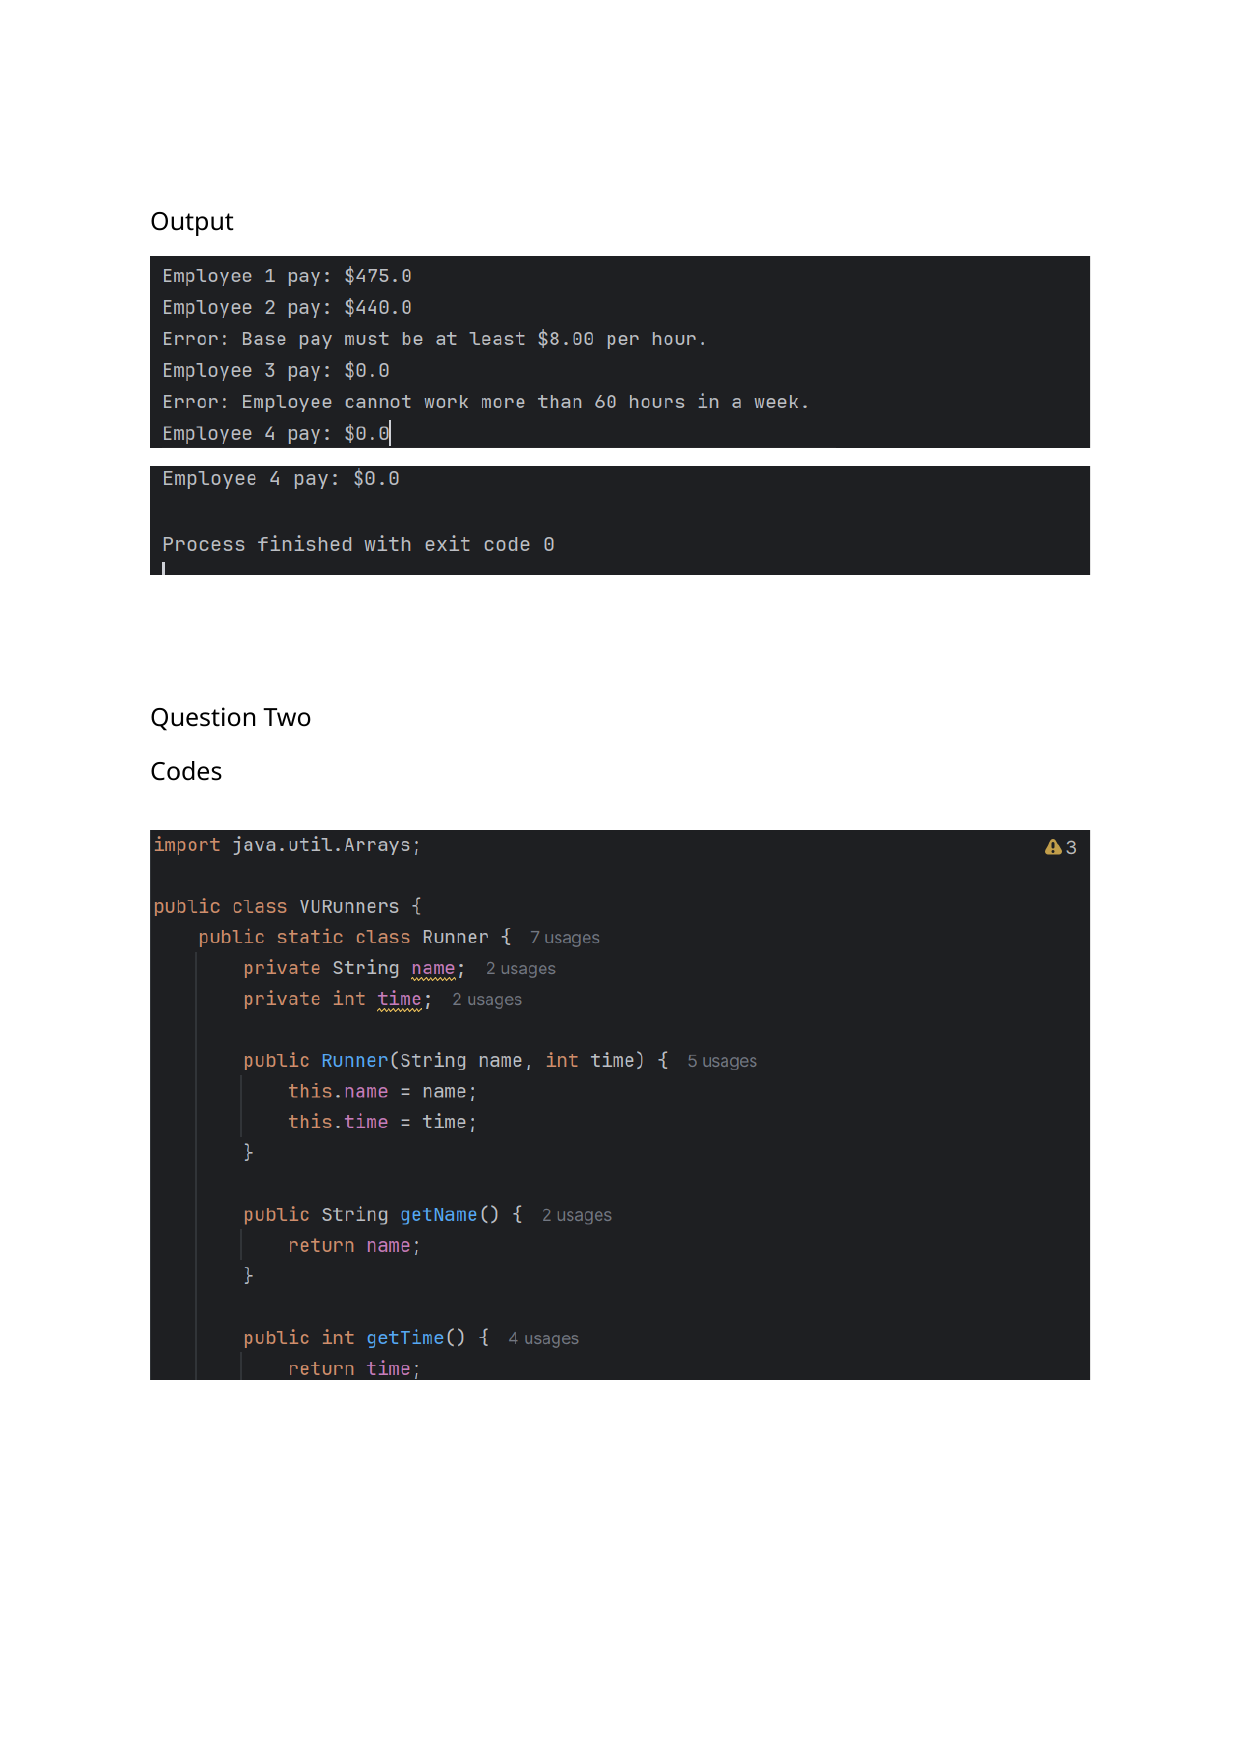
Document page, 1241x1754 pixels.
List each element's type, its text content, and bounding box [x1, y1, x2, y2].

picture [150, 256, 1091, 448]
text Output [150, 203, 1090, 237]
text Question Two [150, 700, 1090, 734]
picture [150, 466, 1091, 575]
picture [150, 830, 1091, 1380]
text Codes [150, 753, 1090, 787]
